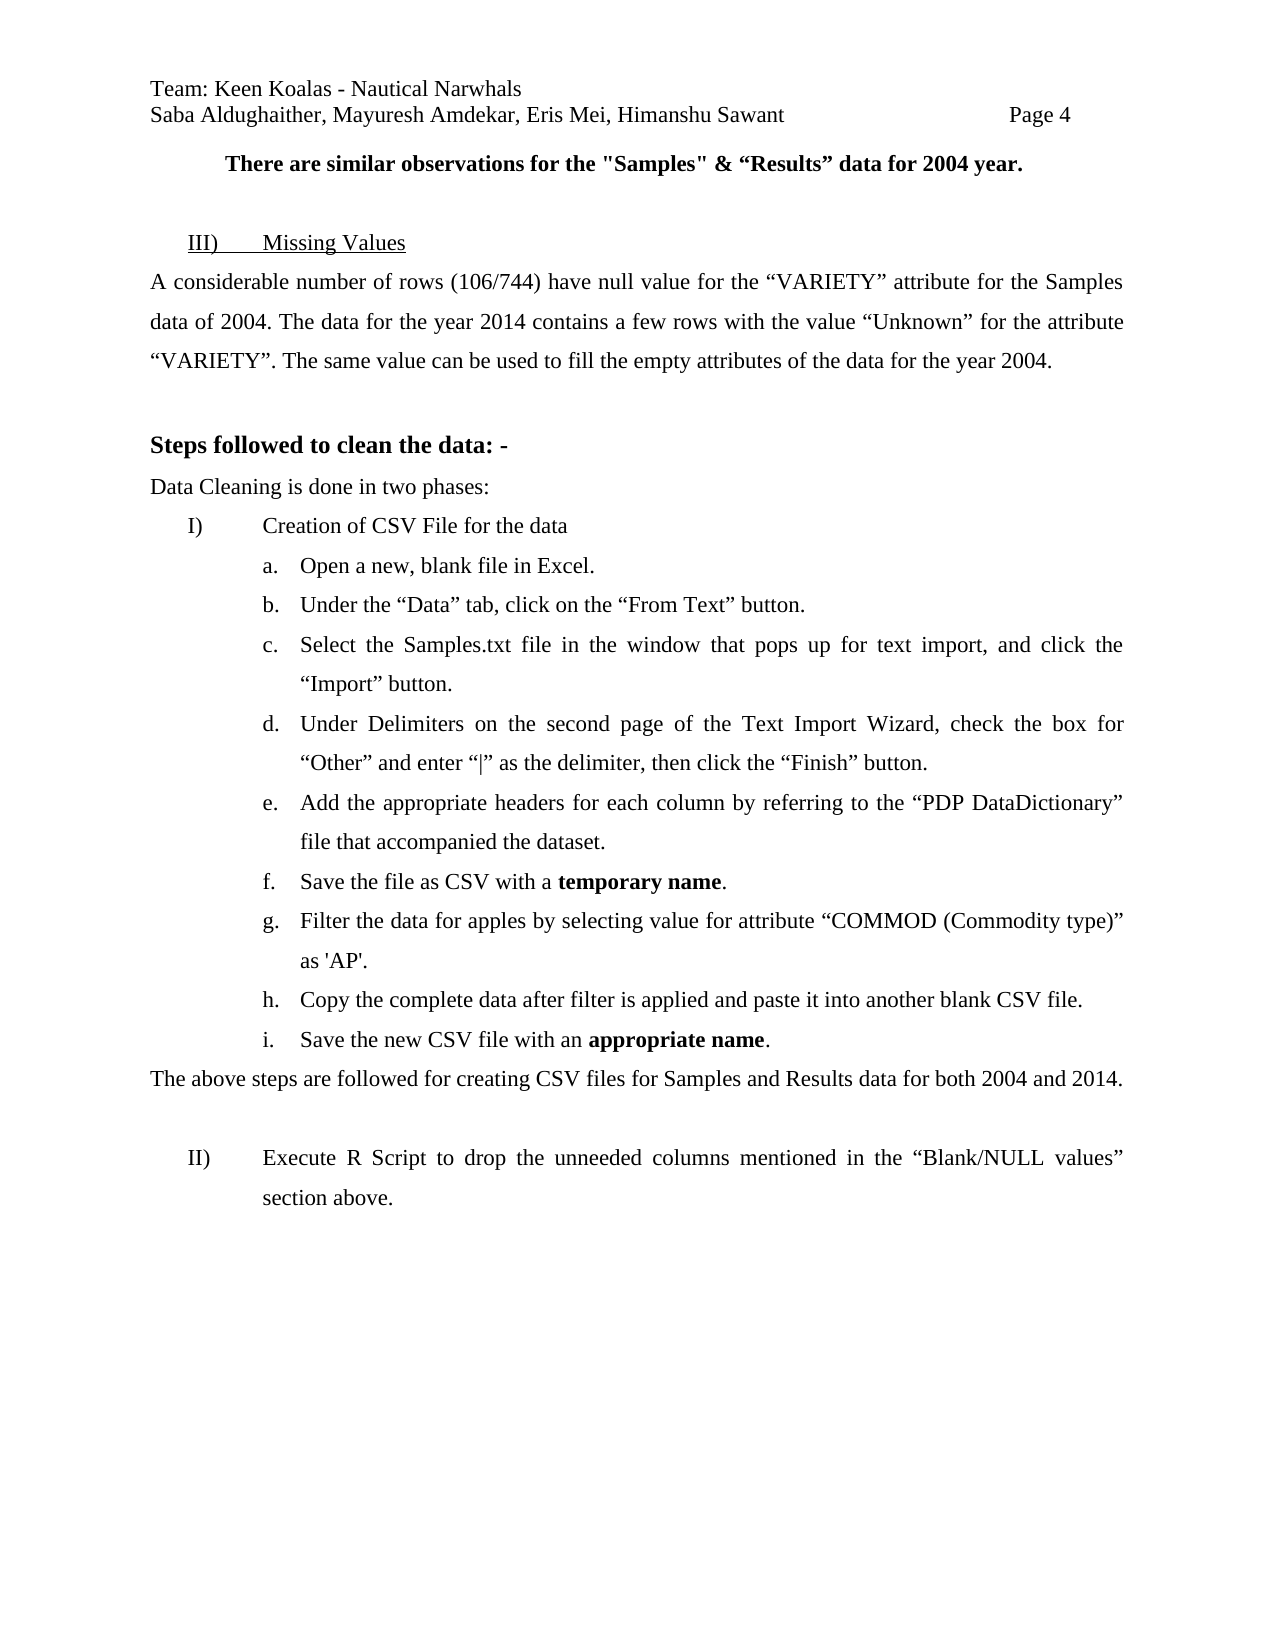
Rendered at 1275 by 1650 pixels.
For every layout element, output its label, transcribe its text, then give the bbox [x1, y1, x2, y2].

list Copy the complete data after filter is applied and paste it into another blank CSV file. [262, 986, 1125, 1013]
text There are similar observations for the "Samples" & “Results” data for 2004 year. [225, 150, 1125, 176]
list Filter the data for apples by selecting value for attribute “COMMOD (Commodity type)” as 'AP'. [262, 907, 1125, 973]
text The above steps are followed for creating CSV files for Samples and Results data for both 2004 and 2014. [150, 1065, 1125, 1092]
list Under Delimiters on the second page of the Text Import Wizard, check the box for “Other” and enter “|” as the delimiter, then click the “Finish” button. [262, 710, 1125, 776]
list Creation of CSV File for the data [187, 513, 1125, 539]
list Under the “Data” tab, click on the “From Text” button. [262, 592, 1125, 618]
list Select the Samples.txt file in the window that pops up for text import, and click the “Import” button. [262, 631, 1125, 697]
list Save the file as CSV with a temporary name. [262, 868, 1125, 894]
list Execute R Script to drop the unneeded columns mentioned in the “Blank/NULL values” section above. [187, 1144, 1125, 1210]
list Add the appropriate headers for each column by referring to the “PDP DataDictionary” file that accompanied the dataset. [262, 789, 1125, 855]
text Data Cleaning is done in two phases: [150, 473, 1125, 499]
list Missing Values [187, 229, 1125, 255]
list Open a new, blank file in Excel. [262, 552, 1125, 578]
list Save the new CSV file with an appropriate name. [262, 1026, 1125, 1052]
text A considerable number of rows (106/744) have null value for the “VARIETY” attribute for the Samples data of 2004. The data for the year 2014 contains a few rows with the value “Unknown” for the attribute “VARIETY”. The same value can be used to fill the empty attributes of the data for the year 2004. [150, 268, 1125, 374]
text Steps followed to clean the data: - [150, 430, 1125, 459]
